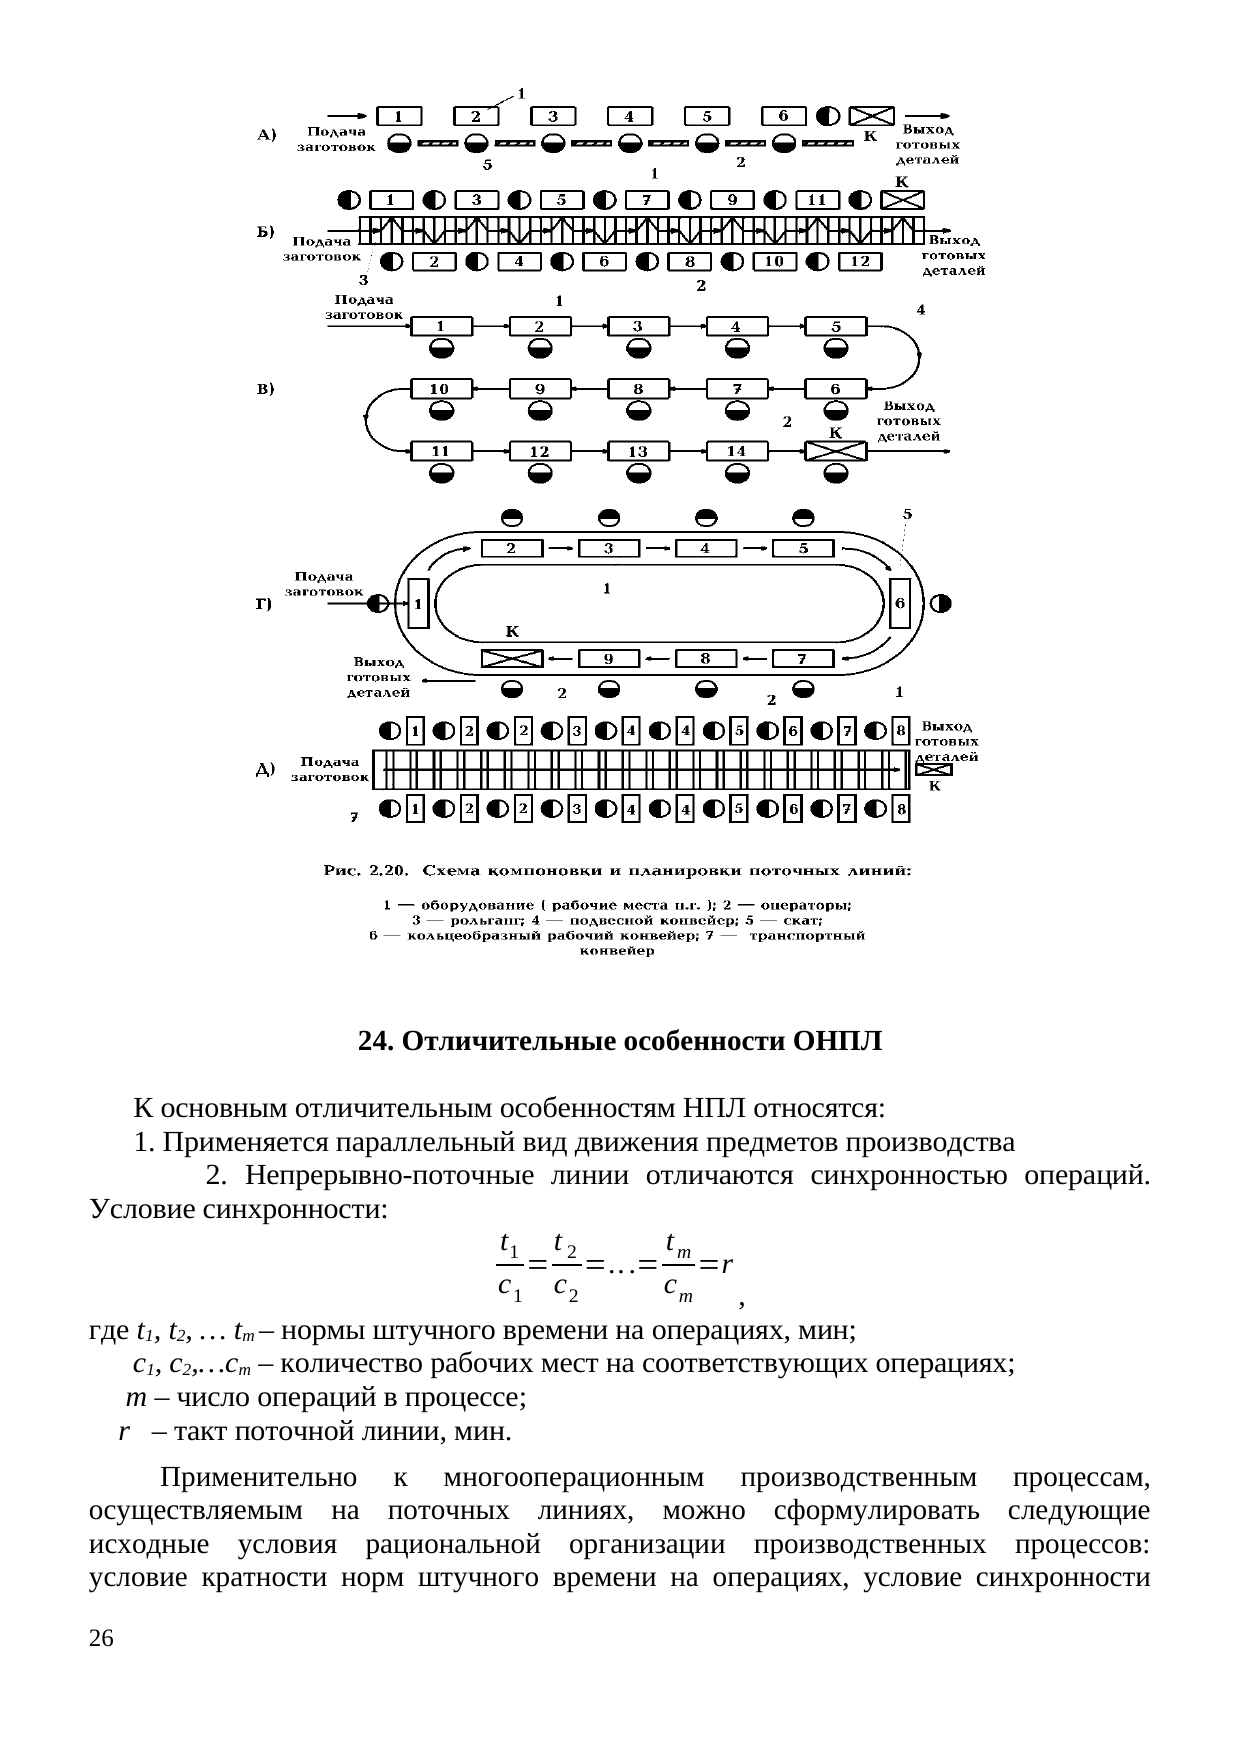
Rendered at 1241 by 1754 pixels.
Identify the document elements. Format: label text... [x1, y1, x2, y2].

text 2. Непрерывно-поточные линии отличаются синхронностью операций. Условие синхронности: [89, 1157, 1152, 1224]
text с1, с2,…сm – количество рабочих мест на соответствующих операциях; [89, 1346, 1152, 1379]
text где t1, t2, … tm – нормы штучного времени на операциях, мин; [89, 1312, 1152, 1346]
text К основным отличительным особенностям НПЛ относятся: [89, 1090, 1152, 1124]
text , [89, 1224, 1152, 1312]
text 1. Применяется параллельный вид движения предметов производства [89, 1124, 1152, 1157]
text m – число операций в процессе; [89, 1379, 1152, 1413]
subtitle 24. Отличительные особенности ОНПЛ [89, 1023, 1152, 1057]
picture [255, 88, 985, 957]
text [89, 1459, 1152, 1593]
text r – такт поточной линии, мин. [89, 1413, 1152, 1446]
